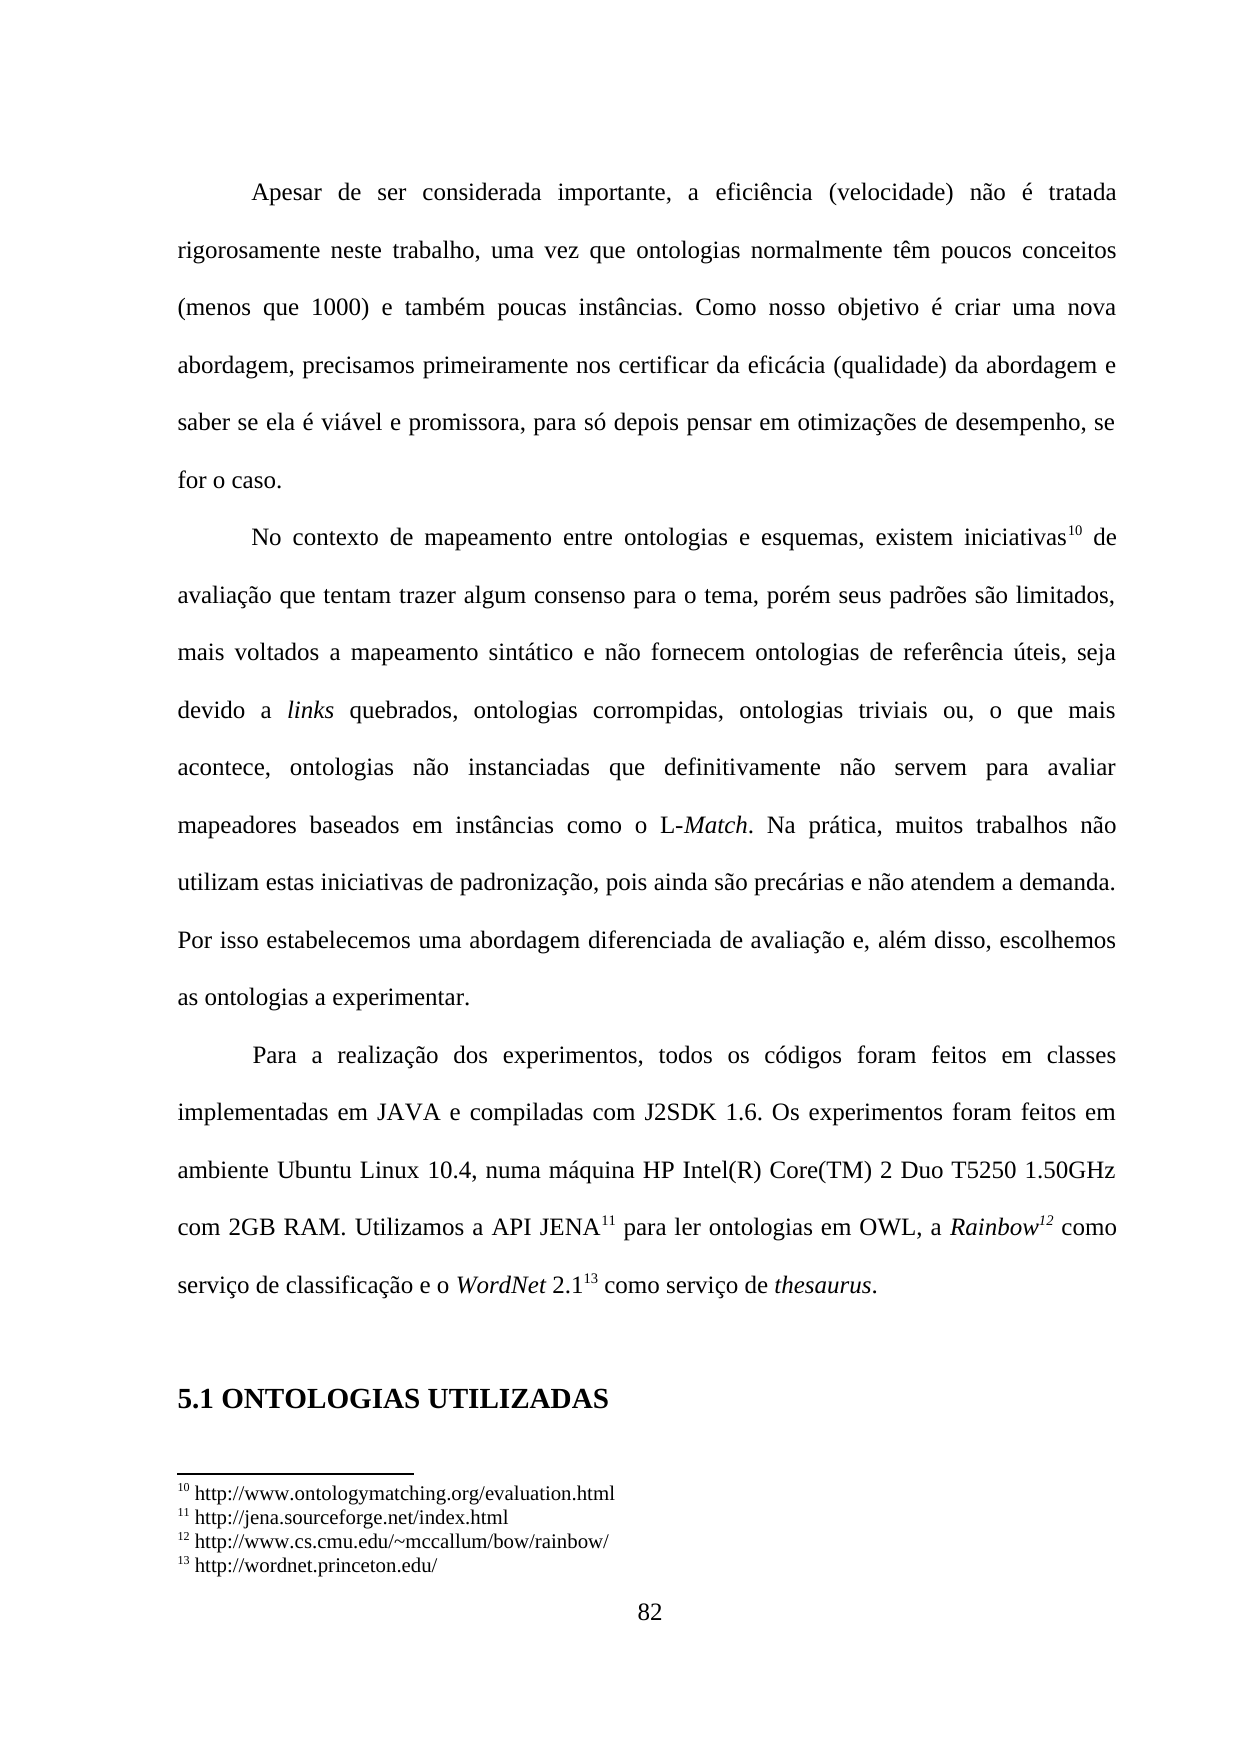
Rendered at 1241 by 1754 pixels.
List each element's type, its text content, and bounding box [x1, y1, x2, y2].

subtitle ONTOLOGIAS UTILIZADAS [177, 1381, 1122, 1414]
text Apesar de ser considerada importante, a eficiência (velocidade) não é tratada rigorosamente neste trabalho, uma vez que ontologias normalmente têm poucos conceitos (menos que 1000) e também poucas instâncias. Como nosso objetivo é criar uma nova abordagem, precisamos primeiramente nos certificar da eficácia (qualidade) da abordagem e saber se ela é viável e promissora, para só depois pensar em otimizações de desempenho, se for o caso. [177, 177, 1117, 493]
text Para a realização dos experimentos, todos os códigos foram feitos em classes implementadas em JAVA e compiladas com J2SDK 1.6. Os experimentos foram feitos em ambiente Ubuntu Linux 10.4, numa máquina HP Intel(R) Core(TM) 2 Duo T5250 1.50GHz com 2GB RAM. Utilizamos a API JENA para ler ontologias em OWL, a Rainbow como serviço de classificação e o WordNet 2.1 como serviço de thesaurus. [177, 1040, 1117, 1298]
text No contexto de mapeamento entre ontologias e esquemas, existem iniciativas de avaliação que tentam trazer algum consenso para o tema, porém seus padrões são limitados, mais voltados a mapeamento sintático e não fornecem ontologias de referência úteis, seja devido a links quebrados, ontologias corrompidas, ontologias triviais ou, o que mais acontece, ontologias não instanciadas que definitivamente não servem para avaliar mapeadores baseados em instâncias como o L-Match. Na prática, muitos trabalhos não utilizam estas iniciativas de padronização, pois ainda são precárias e não atendem a demanda. Por isso estabelecemos uma abordagem diferenciada de avaliação e, além disso, escolhemos as ontologias a experimentar. [177, 522, 1117, 1011]
